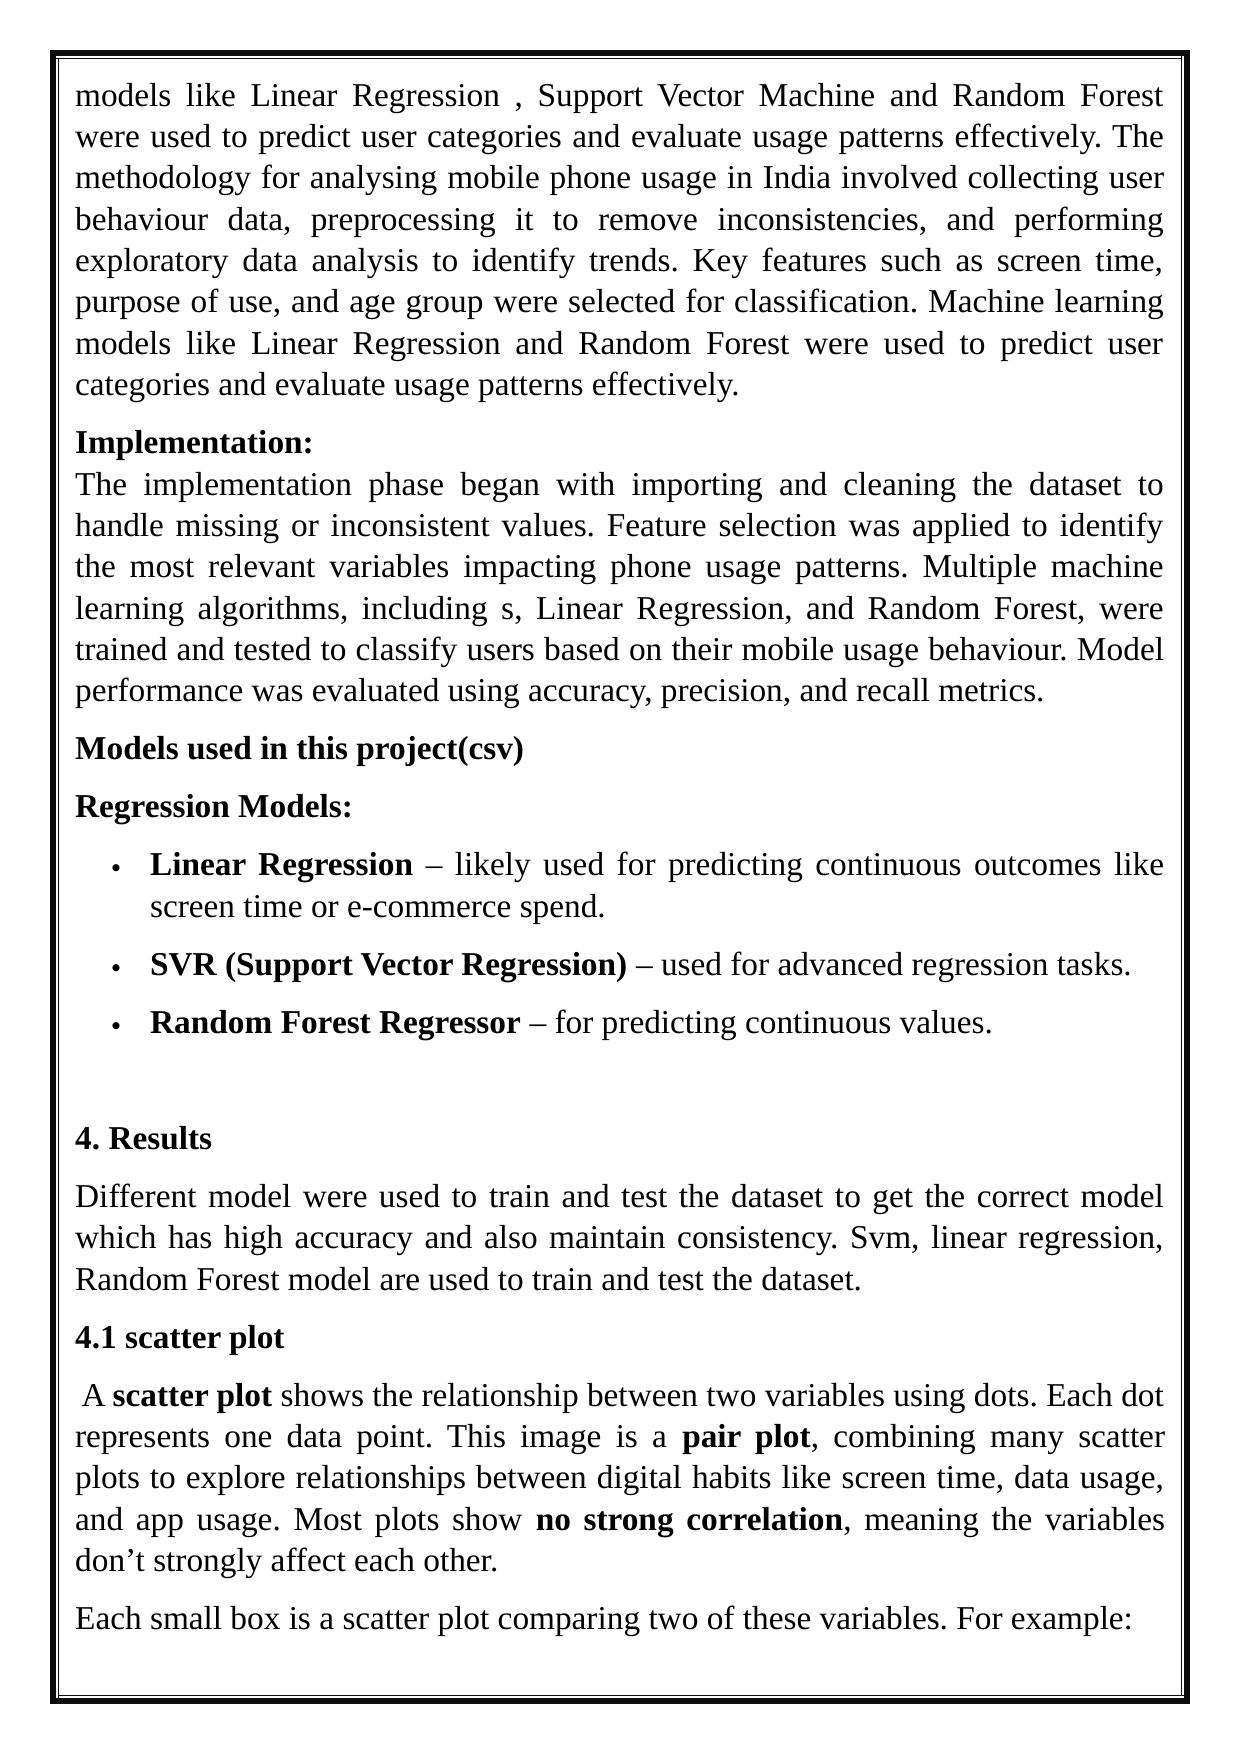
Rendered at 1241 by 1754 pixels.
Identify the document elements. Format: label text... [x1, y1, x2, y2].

text 4. Results [75, 1118, 1165, 1156]
text Models used in this project(csv) [75, 729, 1165, 767]
text 4.1 scatter plot [75, 1317, 1165, 1355]
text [75, 75, 1165, 403]
list Random Forest Regressor – for predicting continuous values. [112, 1002, 1165, 1040]
text A scatter plot shows the relationship between two variables using dots. Each dot represents one data point. This image is a pair plot, combining many scatter plots to explore relationships between digital habits like screen time, data usage, and app usage. Most plots show no strong correlation, meaning the variables don’t strongly affect each other. [75, 1375, 1165, 1579]
list Linear Regression – likely used for predicting continuous outcomes like screen time or e-commerce spend. [112, 845, 1165, 924]
text Each small box is a scatter plot comparing two of these variables. For example: [75, 1598, 1165, 1637]
list SVR (Support Vector Regression) – used for advanced regression tasks. [112, 944, 1165, 982]
text Different model were used to train and test the dataset to get the correct model which has high accuracy and also maintain consistency. Svm, linear regression, Random Forest model are used to train and test the dataset. [75, 1176, 1165, 1297]
text Regression Models: [75, 787, 1165, 825]
text Implementation: The implementation phase began with importing and cleaning the dataset to handle missing or inconsistent values. Feature selection was applied to identify the most relevant variables impacting phone usage patterns. Multiple machine learning algorithms, including s, Linear Regression, and Random Forest, were trained and tested to classify users based on their mobile usage behaviour. Model performance was evaluated using accuracy, precision, and recall metrics. [75, 422, 1165, 709]
